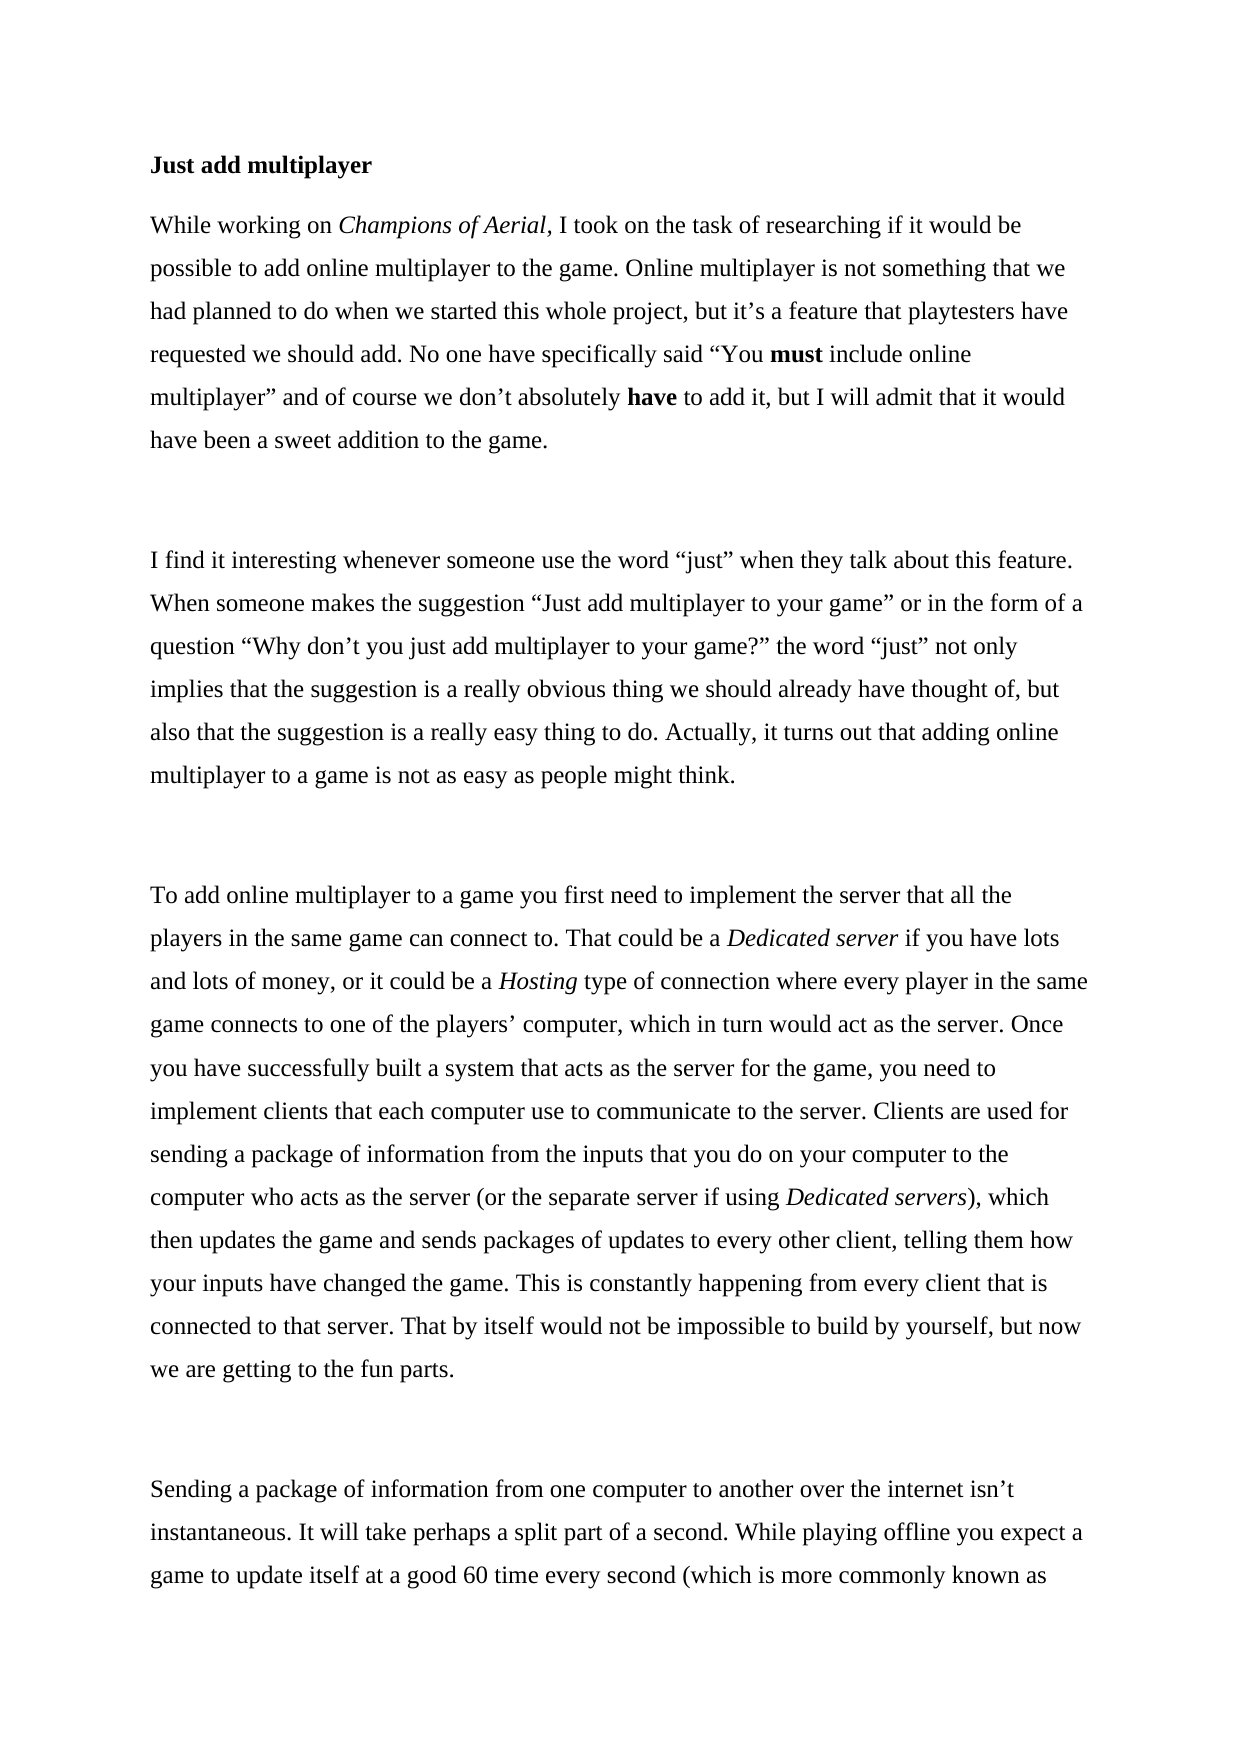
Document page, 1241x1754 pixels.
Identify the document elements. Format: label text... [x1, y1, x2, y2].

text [150, 1474, 1090, 1589]
text I find it interesting whenever someone use the word “just” when they talk about this feature. When someone makes the suggestion “Just add multiplayer to your game” or in the form of a question “Why don’t you just add multiplayer to your game?” the word “just” not only implies that the suggestion is a really obvious thing we should already have thought of, but also that the suggestion is a really easy thing to do. Actually, it turns out that adding online multiplayer to a game is not as easy as people might think. [150, 545, 1090, 789]
text To add online multiplayer to a game you first need to implement the server that all the players in the same game can connect to. That could be a Dedicated server if you have lots and lots of money, or it could be a Hosting type of connection where every player in the same game connects to one of the players’ computer, which in turn would act as the server. Once you have successfully built a system that acts as the server for the game, you need to implement clients that each computer use to communicate to the server. Clients are used for sending a package of information from the inputs that you do on your computer to the computer who acts as the server (or the separate server if using Dedicated servers), which then updates the game and sends packages of updates to every other client, telling them how your inputs have changed the game. This is constantly happening from every client that is connected to that server. That by itself would not be impossible to build by yourself, but now we are getting to the fun parts. [150, 880, 1090, 1383]
text Just add multiplayer [150, 150, 1090, 179]
text While working on Champions of Aerial, I took on the task of researching if it would be possible to add online multiplayer to the game. Online multiplayer is not something that we had planned to do when we started this whole project, but it’s a feature that playtesters have requested we should add. No one have specifically said “You must include online multiplayer” and of course we don’t absolutely have to add it, but I will admit that it would have been a sweet addition to the game. [150, 210, 1090, 454]
